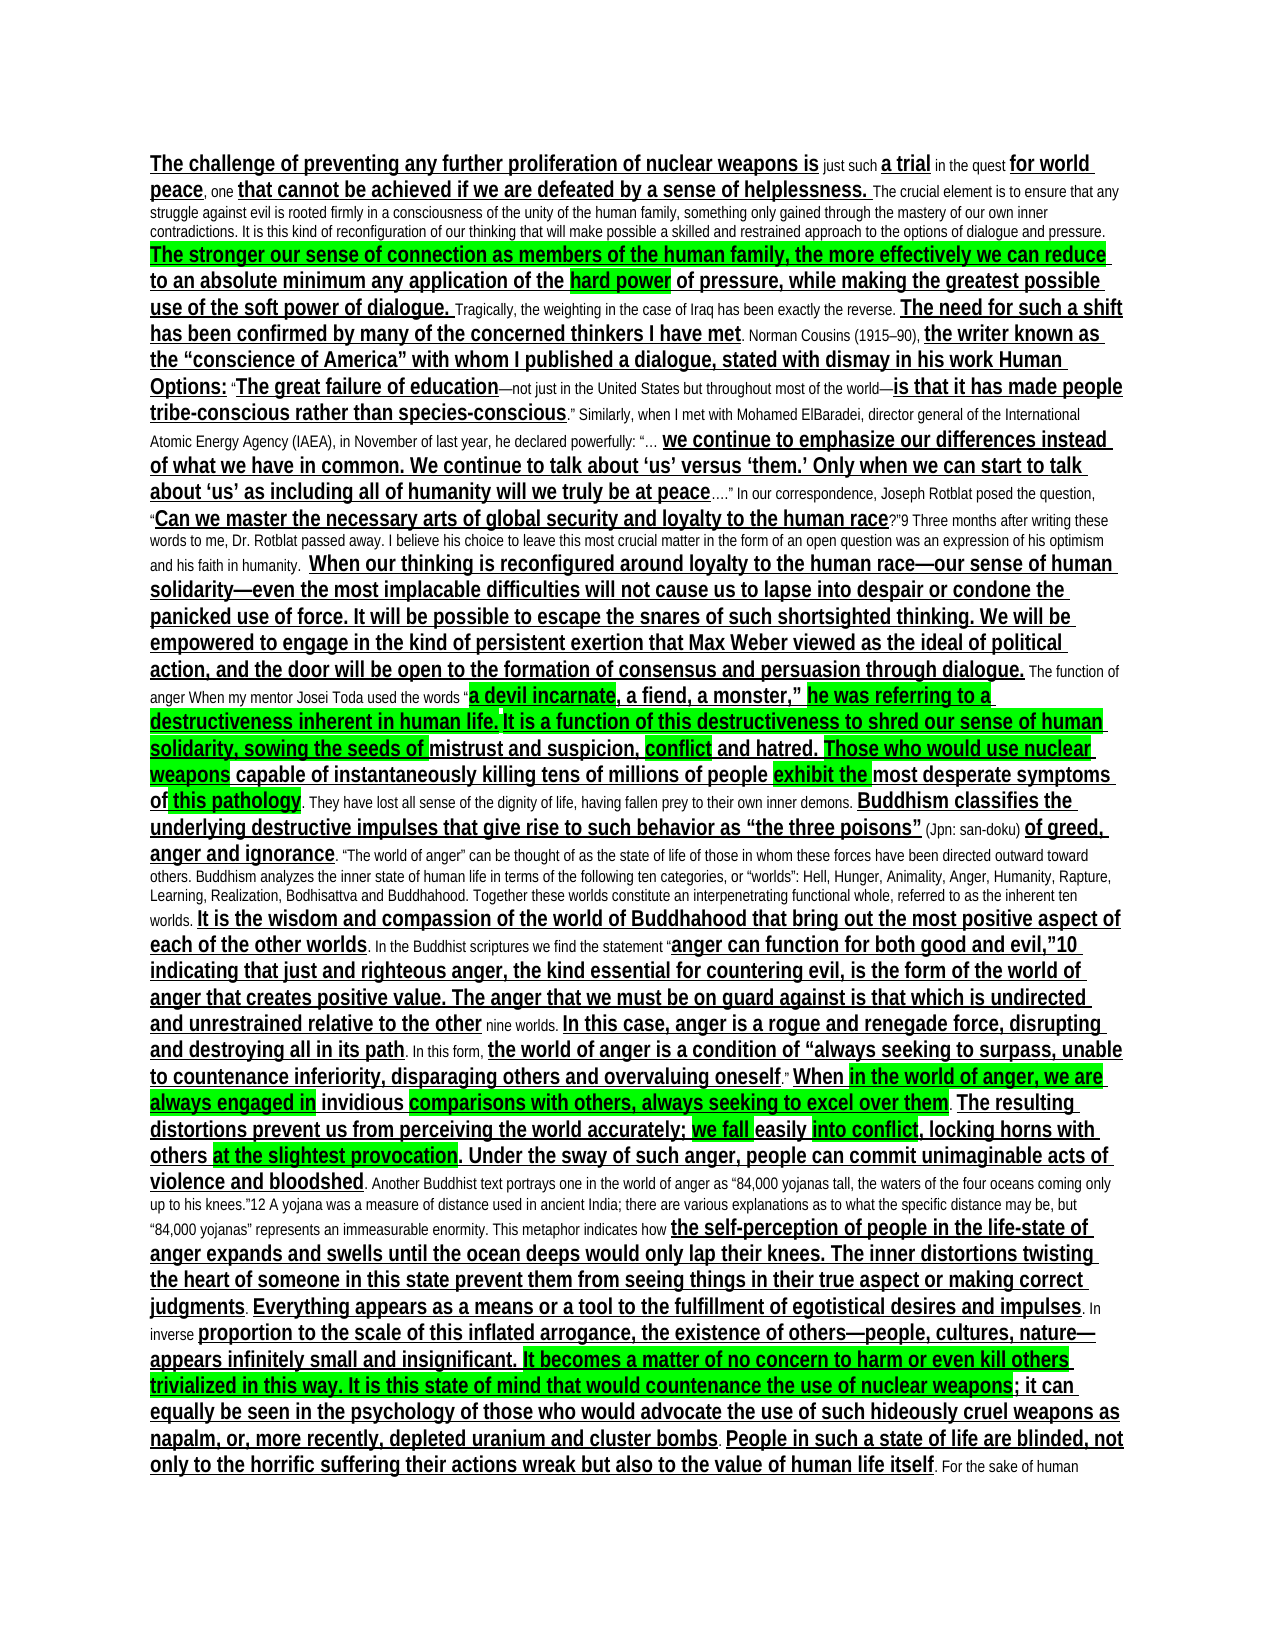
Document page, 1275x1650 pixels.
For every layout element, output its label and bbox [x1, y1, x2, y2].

text [150, 150, 1125, 1477]
